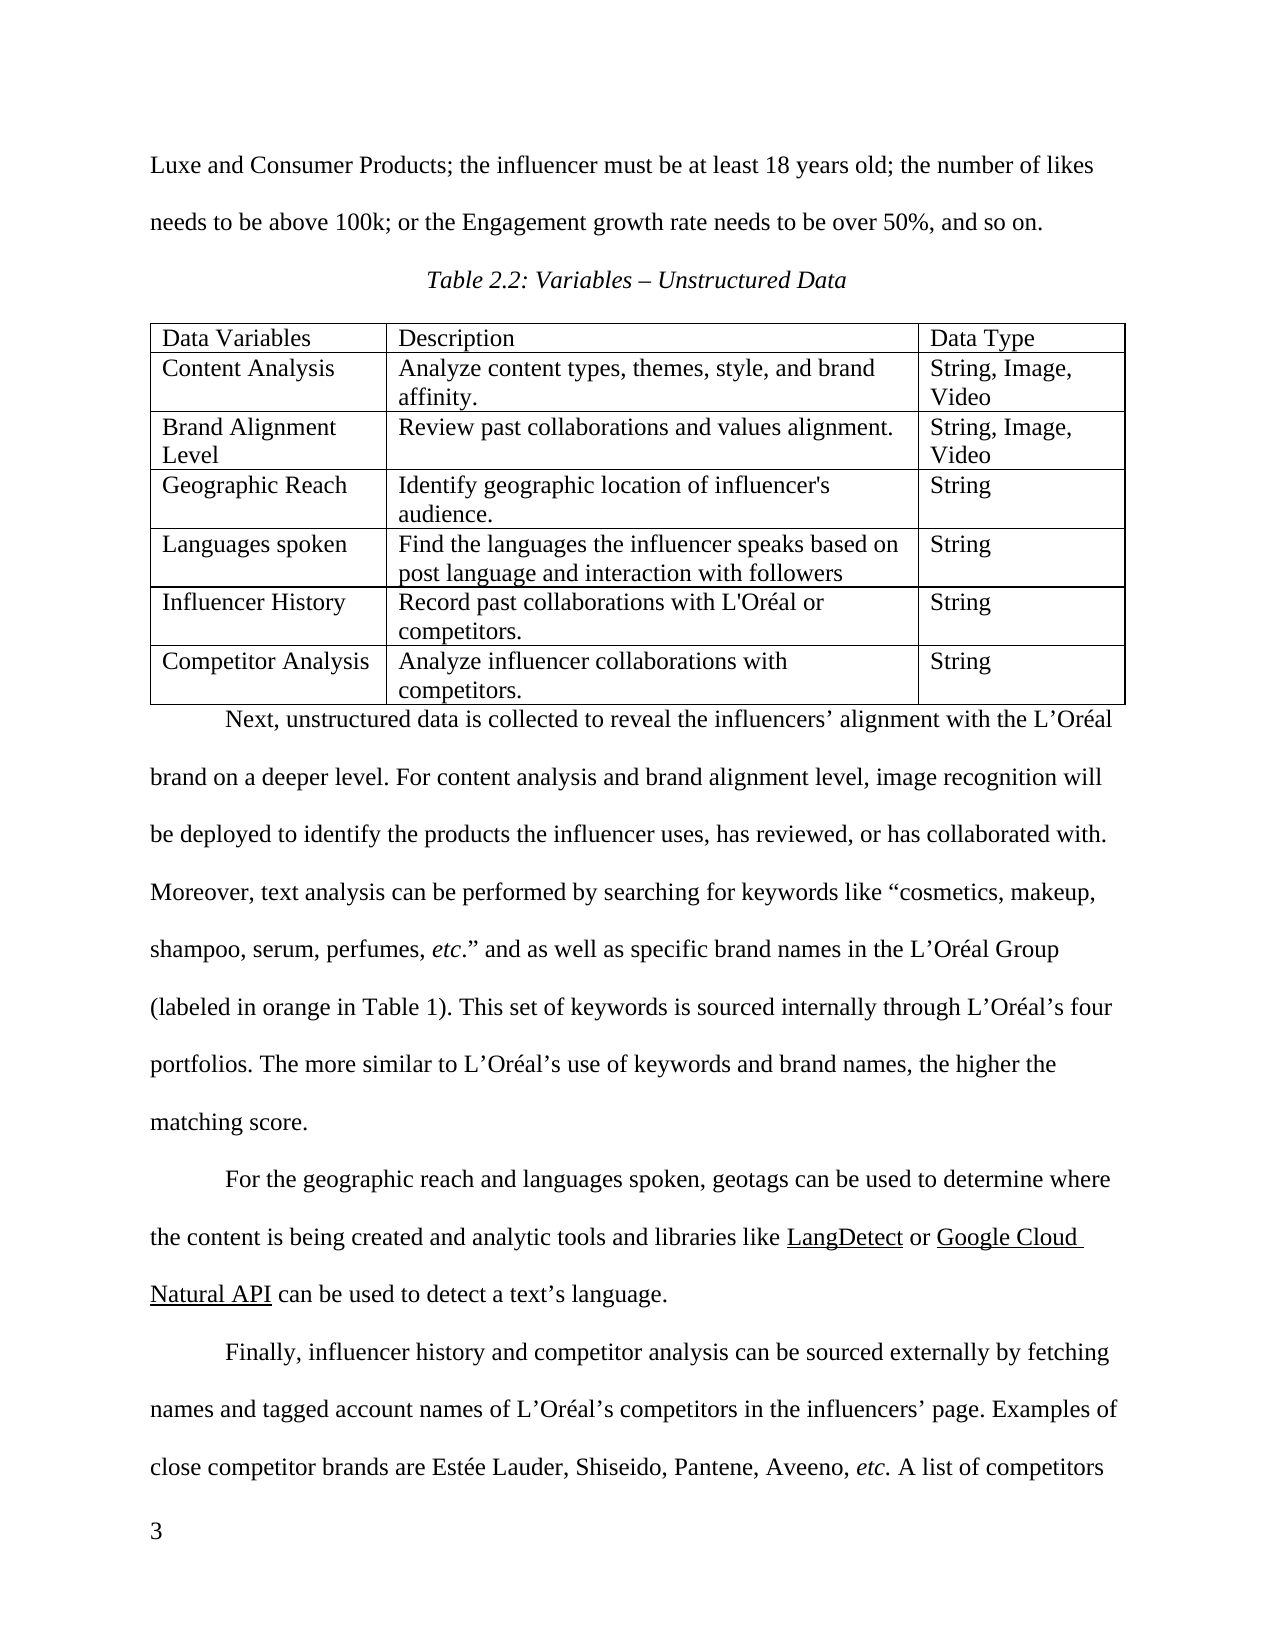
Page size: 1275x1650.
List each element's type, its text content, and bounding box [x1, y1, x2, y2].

table_cell Find the languages the influencer speaks based on post language and interaction with followers [387, 529, 918, 586]
table_cell String [919, 529, 1124, 586]
subtitle Table 2.2: Variables – Unstructured Data [150, 265, 1125, 294]
table_cell Brand Alignment Level [151, 412, 386, 469]
table_cell Competitor Analysis [151, 646, 386, 703]
table_cell Analyze content types, themes, style, and brand affinity. [387, 353, 918, 411]
table_cell Geographic Reach [151, 470, 386, 528]
table_cell Record past collaborations with L'Oréal or competitors. [387, 588, 918, 645]
table_cell Identify geographic location of influencer's audience. [387, 470, 918, 528]
table_cell Influencer History [151, 588, 386, 645]
table_cell String, Image, Video [919, 353, 1124, 411]
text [150, 1337, 1125, 1481]
text For the geographic reach and languages spoken, geotags can be used to determine where the content is being created and analytic tools and libraries like LangDetect or Google Cloud Natural API can be used to detect a text’s language. [150, 1164, 1125, 1308]
table_cell String [919, 646, 1124, 703]
table_header Description [387, 324, 918, 352]
table_header Data Variables [151, 324, 386, 352]
text Next, unstructured data is collected to reveal the influencers’ alignment with the L’Oréal brand on a deeper level. For content analysis and brand alignment level, image recognition will be deployed to identify the products the influencer uses, has reviewed, or has collaborated with. Moreover, text analysis can be performed by searching for keywords like “cosmetics, makeup, shampoo, serum, perfumes, etc.” and as well as specific brand names in the L’Oréal Group (labeled in orange in Table 1). This set of keywords is sourced internally through L’Oréal’s four portfolios. The more similar to L’Oréal’s use of keywords and brand names, the higher the matching score. [150, 705, 1125, 1136]
table_cell Review past collaborations and values alignment. [387, 412, 918, 469]
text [150, 150, 1125, 236]
table_header Data Type [919, 324, 1124, 352]
table_cell Content Analysis [151, 353, 386, 411]
table_cell String [919, 588, 1124, 645]
table_cell String, Image, Video [919, 412, 1124, 469]
table_cell String [919, 470, 1124, 528]
table_cell Languages spoken [151, 529, 386, 586]
table_cell Analyze influencer collaborations with competitors. [387, 646, 918, 703]
